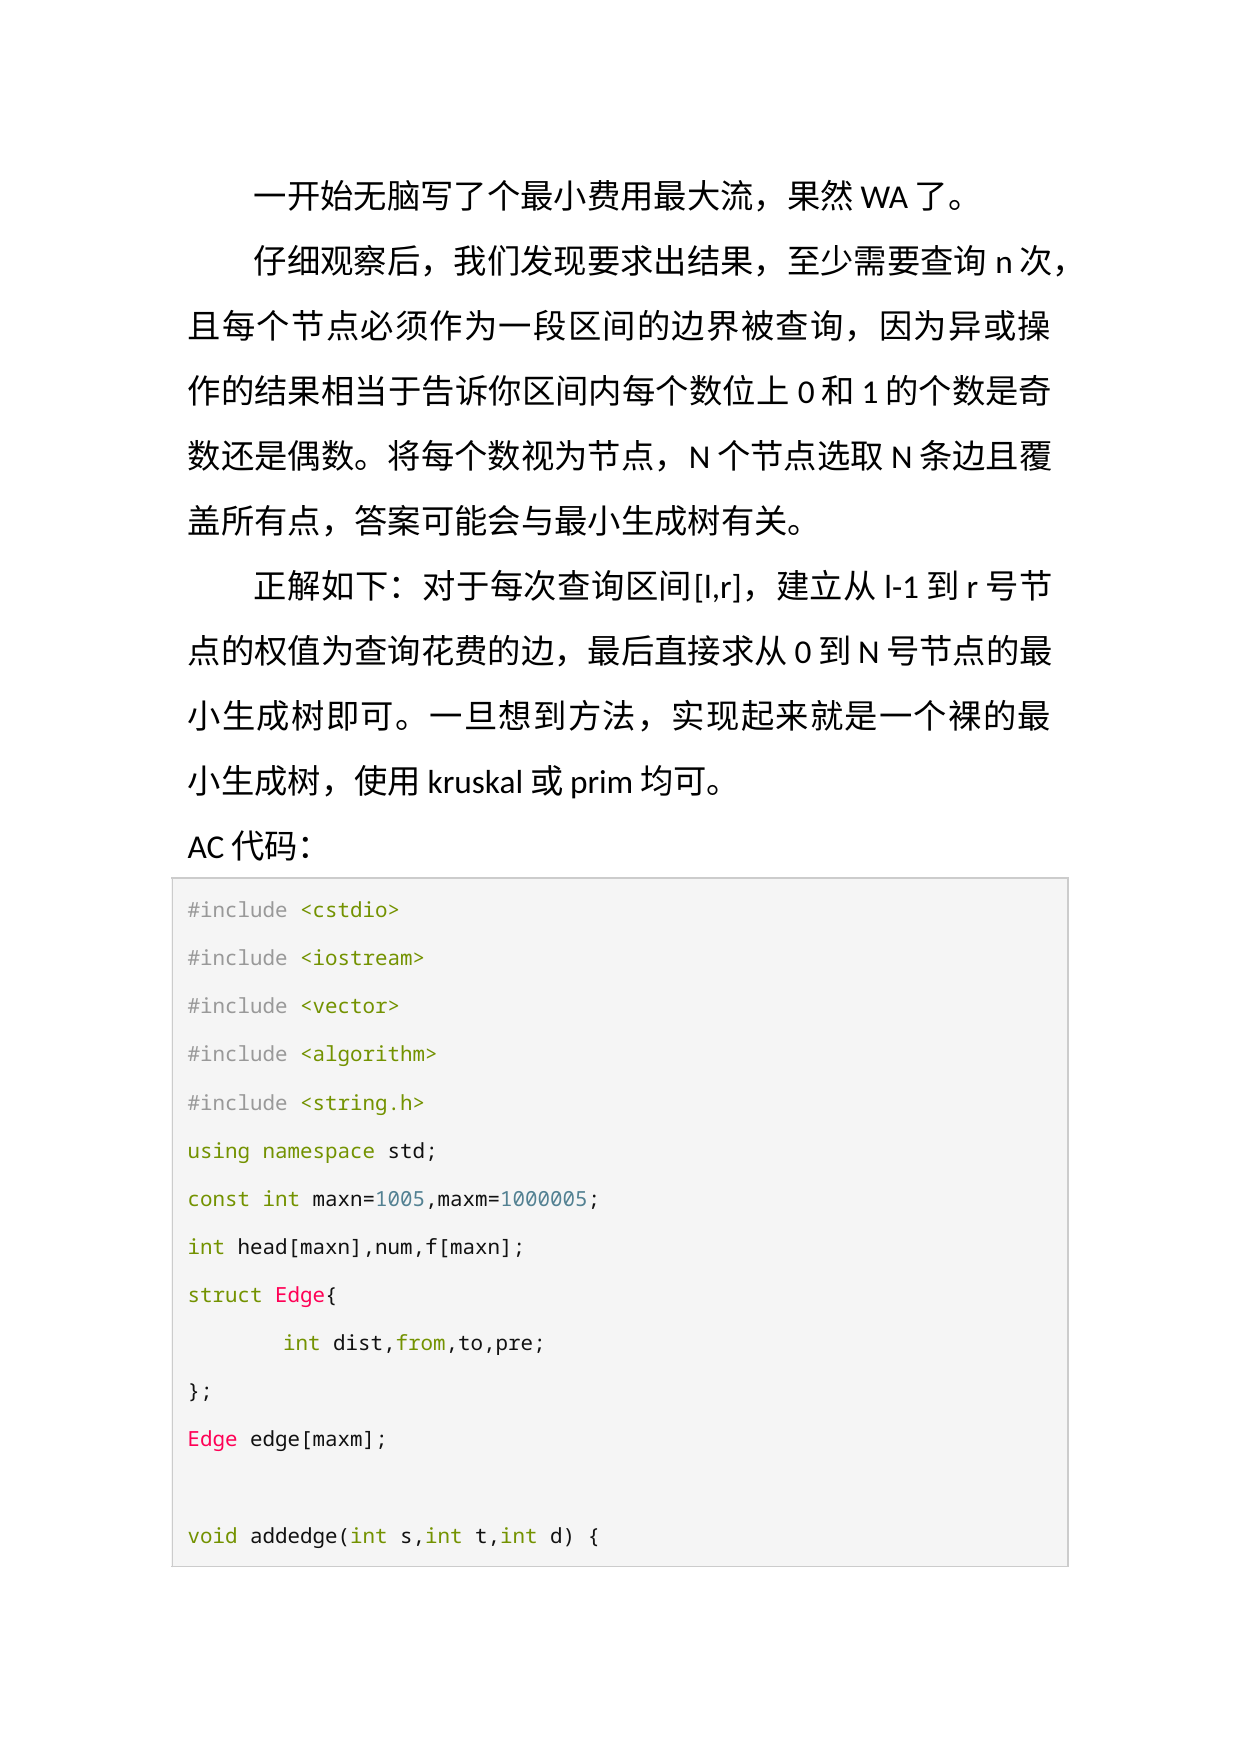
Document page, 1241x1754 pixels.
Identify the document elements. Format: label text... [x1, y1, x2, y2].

text }; [173, 1358, 1067, 1406]
text AC代码： [187, 812, 1053, 877]
text #include <string.h> [173, 1069, 1067, 1118]
text 正解如下：对于每次查询区间[l,r]，建立从l-1到r号节点的权值为查询花费的边，最后直接求从0到N号节点的最小生成树即可。一旦想到方法，实现起来就是一个裸的最小生成树，使用kruskal或prim均可。 [187, 552, 1053, 812]
text #include <cstdio> [173, 879, 1067, 925]
text using namespace std; [173, 1118, 1067, 1166]
text #include <algorithm> [173, 1021, 1067, 1069]
text #include <iostream> [173, 925, 1067, 973]
text int head[maxn],num,f[maxn]; [173, 1214, 1067, 1262]
text #include <vector> [173, 973, 1067, 1021]
text const int maxn=1005,maxm=1000005; [173, 1166, 1067, 1214]
text struct Edge{ [173, 1262, 1067, 1310]
text 一开始无脑写了个最小费用最大流，果然WA了。 [187, 162, 1053, 227]
text int dist,from,to,pre; [173, 1310, 1067, 1358]
text 仔细观察后，我们发现要求出结果，至少需要查询n次，且每个节点必须作为一段区间的边界被查询，因为异或操作的结果相当于告诉你区间内每个数位上0和1的个数是奇数还是偶数。将每个数视为节点，N个节点选取N条边且覆盖所有点，答案可能会与最小生成树有关。 [187, 227, 1053, 552]
text Edge edge[maxm]; [173, 1406, 1067, 1454]
text void addedge(int s,int t,int d) { [173, 1503, 1067, 1566]
